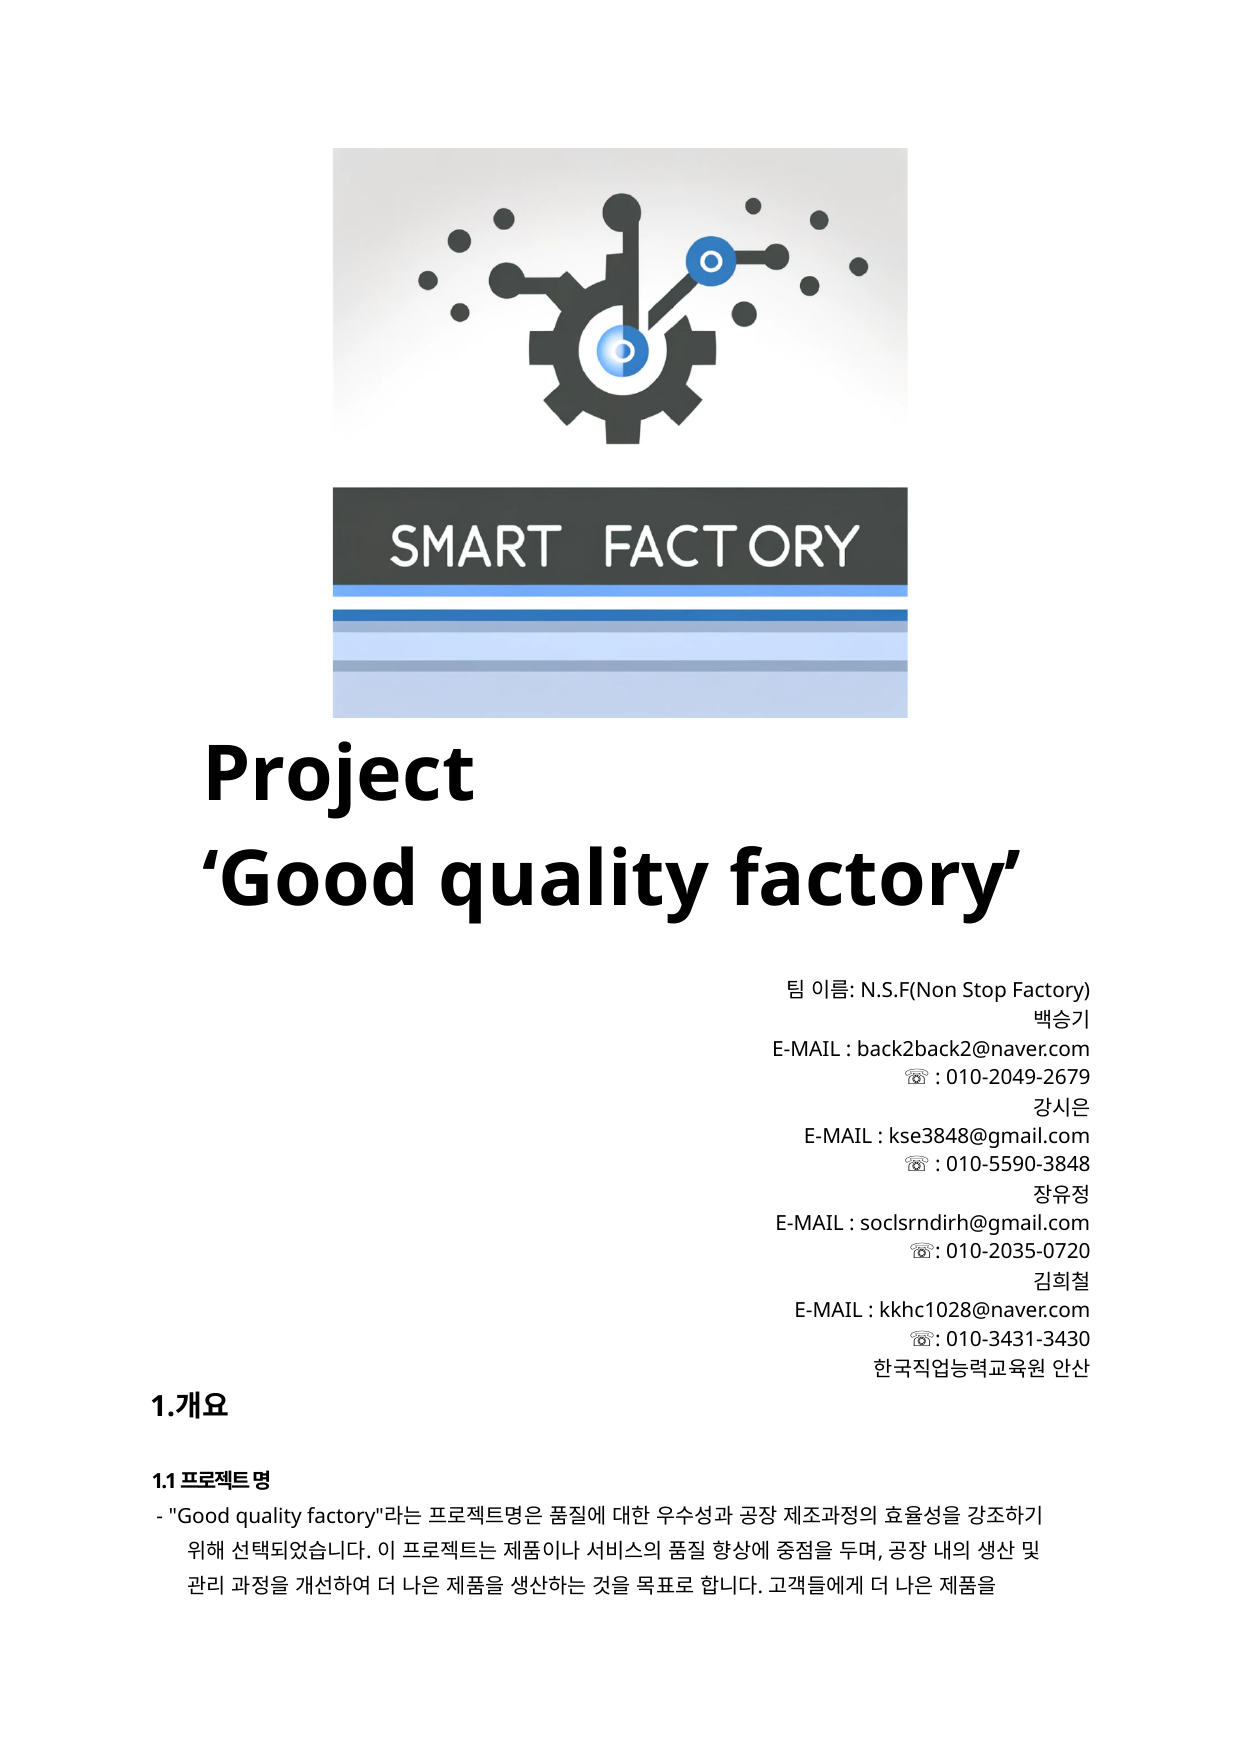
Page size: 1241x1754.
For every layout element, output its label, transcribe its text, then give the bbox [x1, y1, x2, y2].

text 팀 이름: N.S.F(Non Stop Factory) [150, 973, 1090, 1004]
text 1.개요 [150, 1382, 1090, 1425]
text ☏ : 010-5590-3848 [150, 1149, 1090, 1178]
text ‘Good quality factory’ [202, 823, 1090, 928]
text E-MAIL : back2back2@naver.com [150, 1034, 1090, 1062]
text 한국직업능력교육원 안산 [150, 1352, 1090, 1382]
text ☏: 010-3431-3430 [150, 1324, 1090, 1352]
text E-MAIL : soclsrndirh@gmail.com [150, 1208, 1090, 1237]
text ☏: 010-2035-0720 [150, 1237, 1090, 1265]
text E-MAIL : kkhc1028@naver.com [150, 1295, 1090, 1324]
text 백승기 [150, 1004, 1090, 1034]
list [156, 1499, 1075, 1599]
text 장유정 [150, 1178, 1090, 1208]
text 강시은 [150, 1091, 1090, 1121]
text 김희철 [150, 1265, 1090, 1295]
text 1.1 프로젝트 명 [151, 1465, 1090, 1495]
text ☏ : 010-2049-2679 [150, 1062, 1090, 1091]
text E-MAIL : kse3848@gmail.com [150, 1121, 1090, 1149]
picture [332, 148, 908, 718]
